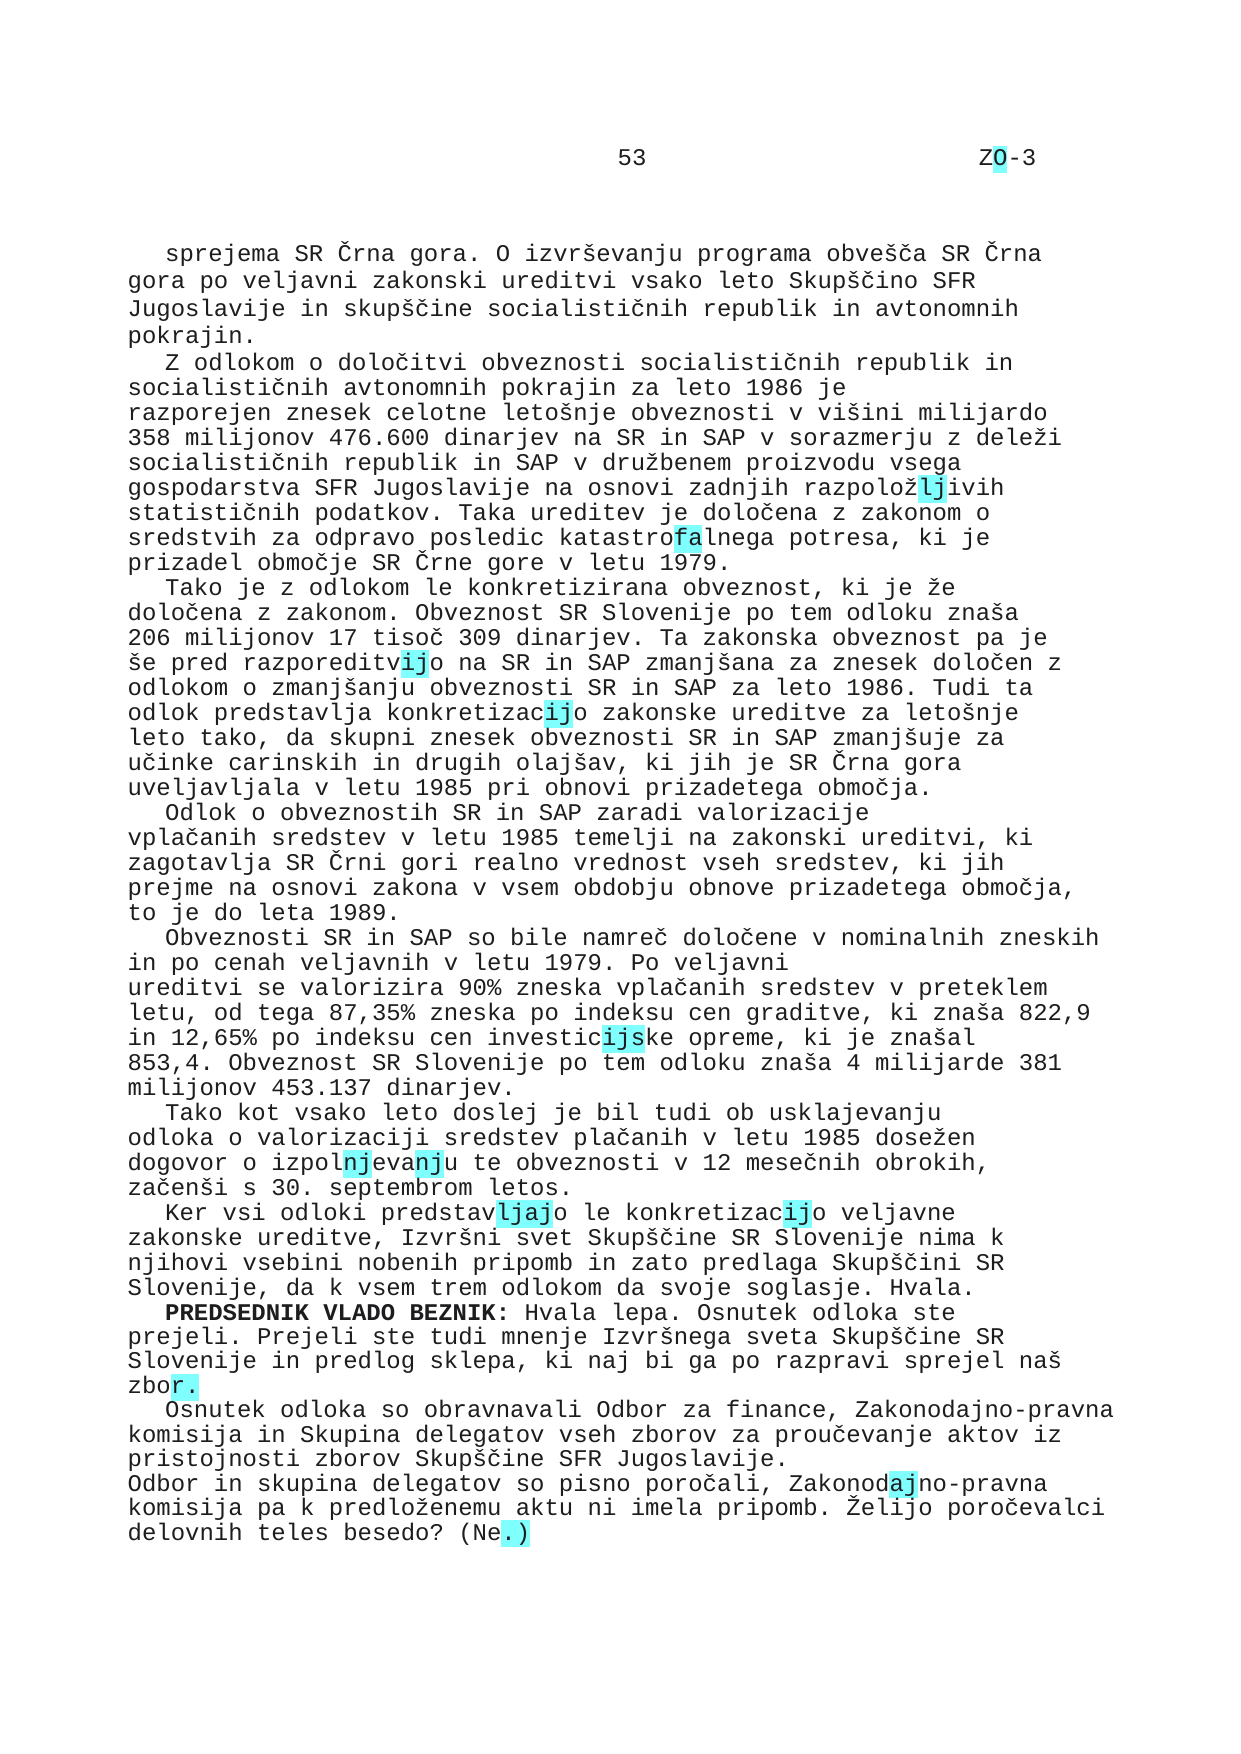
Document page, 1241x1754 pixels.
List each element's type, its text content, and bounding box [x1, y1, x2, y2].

text Odlok o obveznostih SR in SAP zaradi valorizacije vplačanih sredstev v letu 1985 temelji na zakonski ureditvi, ki zagotavlja SR Črni gori realno vrednost vseh sredstev, ki jih prejme na osnovi zakona v vsem obdobju obnove prizadetega območja, to je do leta 1989. [127, 800, 1117, 925]
text Z odlokom o določitvi obveznosti socialističnih republik in socialističnih avtonomnih pokrajin za leto 1986 je razporejen znesek celotne letošnje obveznosti v višini milijardo 358 milijonov 476.600 dinarjev na SR in SAP v sorazmerju z deleži socialističnih republik in SAP v družbenem proizvodu vsega gospodarstva SFR Jugoslavije na osnovi zadnjih razpoložljivih statističnih podatkov. Taka ureditev je določena z zakonom o sredstvih za odpravo posledic katastrofalnega potresa, ki je prizadel območje SR Črne gore v letu 1979. [127, 350, 1117, 575]
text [127, 242, 1117, 350]
text PREDSEDNIK VLADO BEZNIK: Hvala lepa. Osnutek odloka ste prejeli. Prejeli ste tudi mnenje Izvršnega sveta Skupščine SR Slovenije in predlog sklepa, ki naj bi ga po razpravi sprejel naš zbor. [127, 1300, 1117, 1398]
text Tako je z odlokom le konkretizirana obveznost, ki je že določena z zakonom. Obveznost SR Slovenije po tem odloku znaša 206 milijonov 17 tisoč 309 dinarjev. Ta zakonska obveznost pa je še pred razporeditvijo na SR in SAP zmanjšana za znesek določen z odlokom o zmanjšanju obveznosti SR in SAP za leto 1986. Tudi ta odlok predstavlja konkretizacijo zakonske ureditve za letošnje leto tako, da skupni znesek obveznosti SR in SAP zmanjšuje za učinke carinskih in drugih olajšav, ki jih je SR Črna gora uveljavljala v letu 1985 pri obnovi prizadetega območja. [127, 575, 1117, 800]
text Tako kot vsako leto doslej je bil tudi ob usklajevanju odloka o valorizaciji sredstev plačanih v letu 1985 dosežen dogovor o izpolnjevanju te obveznosti v 12 mesečnih obrokih, začenši s 30. septembrom letos. [127, 1100, 1117, 1200]
text Osnutek odloka so obravnavali Odbor za finance, Zakonodajno-pravna komisija in Skupina delegatov vseh zborov za proučevanje aktov iz pristojnosti zborov Skupščine SFR Jugoslavije. Odbor in skupina delegatov so pisno poročali, Zakonodajno-pravna komisija pa k predloženemu aktu ni imela pripomb. Želijo poročevalci delovnih teles besedo? (Ne.) [127, 1398, 1117, 1545]
text Obveznosti SR in SAP so bile namreč določene v nominalnih zneskih in po cenah veljavnih v letu 1979. Po veljavni ureditvi se valorizira 90% zneska vplačanih sredstev v preteklem letu, od tega 87,35% zneska po indeksu cen graditve, ki znaša 822,9 in 12,65% po indeksu cen investicijske opreme, ki je znašal 853,4. Obveznost SR Slovenije po tem odloku znaša 4 milijarde 381 milijonov 453.137 dinarjev. [127, 925, 1117, 1100]
text Ker vsi odloki predstavljajo le konkretizacijo veljavne zakonske ureditve, Izvršni svet Skupščine SR Slovenije nima k njihovi vsebini nobenih pripomb in zato predlaga Skupščini SR Slovenije, da k vsem trem odlokom da svoje soglasje. Hvala. [127, 1200, 1117, 1300]
